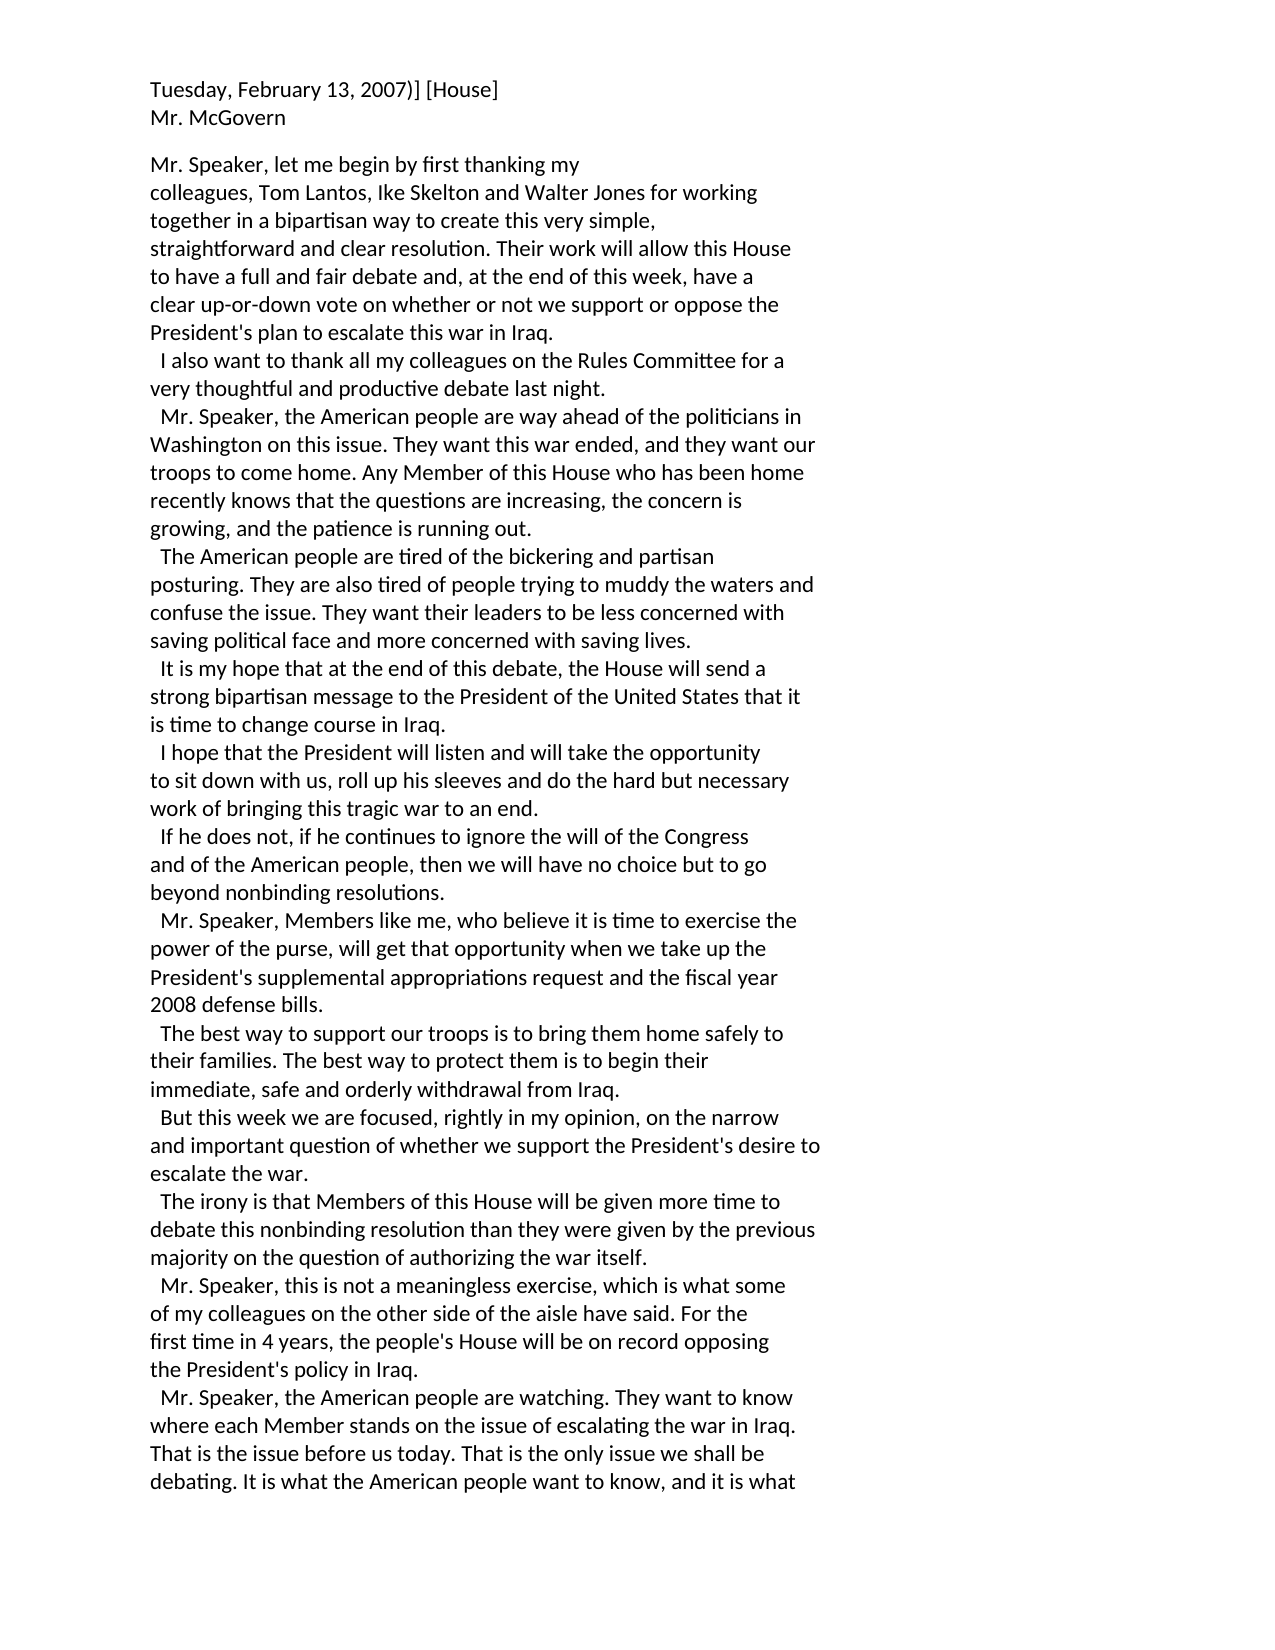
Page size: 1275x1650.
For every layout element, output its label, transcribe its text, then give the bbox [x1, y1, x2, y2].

text strong bipartisan message to the President of the United States that it [150, 682, 1125, 710]
text majority on the question of authorizing the war itself. [150, 1243, 1125, 1271]
text the President's policy in Iraq. [150, 1355, 1125, 1383]
text colleagues, Tom Lantos, Ike Skelton and Walter Jones for working [150, 178, 1125, 206]
text Mr. Speaker, the American people are watching. They want to know [150, 1383, 1125, 1411]
text their families. The best way to protect them is to begin their [150, 1047, 1125, 1075]
text first time in 4 years, the people's House will be on record opposing [150, 1327, 1125, 1355]
text troops to come home. Any Member of this House who has been home [150, 458, 1125, 486]
text to have a full and fair debate and, at the end of this week, have a [150, 262, 1125, 290]
text Mr. Speaker, the American people are way ahead of the politicians in [150, 402, 1125, 430]
text That is the issue before us today. That is the only issue we shall be [150, 1439, 1125, 1467]
text growing, and the patience is running out. [150, 514, 1125, 542]
text The irony is that Members of this House will be given more time to [150, 1187, 1125, 1215]
text President's supplemental appropriations request and the fiscal year [150, 963, 1125, 991]
text Mr. Speaker, this is not a meaningless exercise, which is what some [150, 1271, 1125, 1299]
text beyond nonbinding resolutions. [150, 878, 1125, 907]
text Mr. Speaker, Members like me, who believe it is time to exercise the [150, 907, 1125, 934]
text clear up-or-down vote on whether or not we support or oppose the [150, 290, 1125, 318]
text escalate the war. [150, 1159, 1125, 1187]
text straightforward and clear resolution. Their work will allow this House [150, 234, 1125, 262]
text where each Member stands on the issue of escalating the war in Iraq. [150, 1411, 1125, 1439]
text President's plan to escalate this war in Iraq. [150, 318, 1125, 346]
text work of bringing this tragic war to an end. [150, 794, 1125, 822]
text recently knows that the questions are increasing, the concern is [150, 486, 1125, 514]
text very thoughtful and productive debate last night. [150, 374, 1125, 402]
text The American people are tired of the bickering and partisan [150, 542, 1125, 570]
text debating. It is what the American people want to know, and it is what [150, 1467, 1125, 1495]
text saving political face and more concerned with saving lives. [150, 626, 1125, 654]
text debate this nonbinding resolution than they were given by the previous [150, 1215, 1125, 1243]
text I hope that the President will listen and will take the opportunity [150, 738, 1125, 766]
text If he does not, if he continues to ignore the will of the Congress [150, 822, 1125, 851]
text But this week we are focused, rightly in my opinion, on the narrow [150, 1103, 1125, 1131]
text immediate, safe and orderly withdrawal from Iraq. [150, 1075, 1125, 1103]
text The best way to support our troops is to bring them home safely to [150, 1019, 1125, 1047]
text and of the American people, then we will have no choice but to go [150, 851, 1125, 878]
text posturing. They are also tired of people trying to muddy the waters and [150, 570, 1125, 598]
text 2008 defense bills. [150, 991, 1125, 1019]
text It is my hope that at the end of this debate, the House will send a [150, 654, 1125, 682]
text I also want to thank all my colleagues on the Rules Committee for a [150, 346, 1125, 374]
text together in a bipartisan way to create this very simple, [150, 206, 1125, 234]
text power of the purse, will get that opportunity when we take up the [150, 934, 1125, 963]
text confuse the issue. They want their leaders to be less concerned with [150, 598, 1125, 626]
text Mr. Speaker, let me begin by first thanking my [150, 150, 1125, 178]
text of my colleagues on the other side of the aisle have said. For the [150, 1299, 1125, 1327]
text is time to change course in Iraq. [150, 710, 1125, 738]
text and important question of whether we support the President's desire to [150, 1131, 1125, 1159]
text to sit down with us, roll up his sleeves and do the hard but necessary [150, 766, 1125, 794]
text Washington on this issue. They want this war ended, and they want our [150, 430, 1125, 458]
